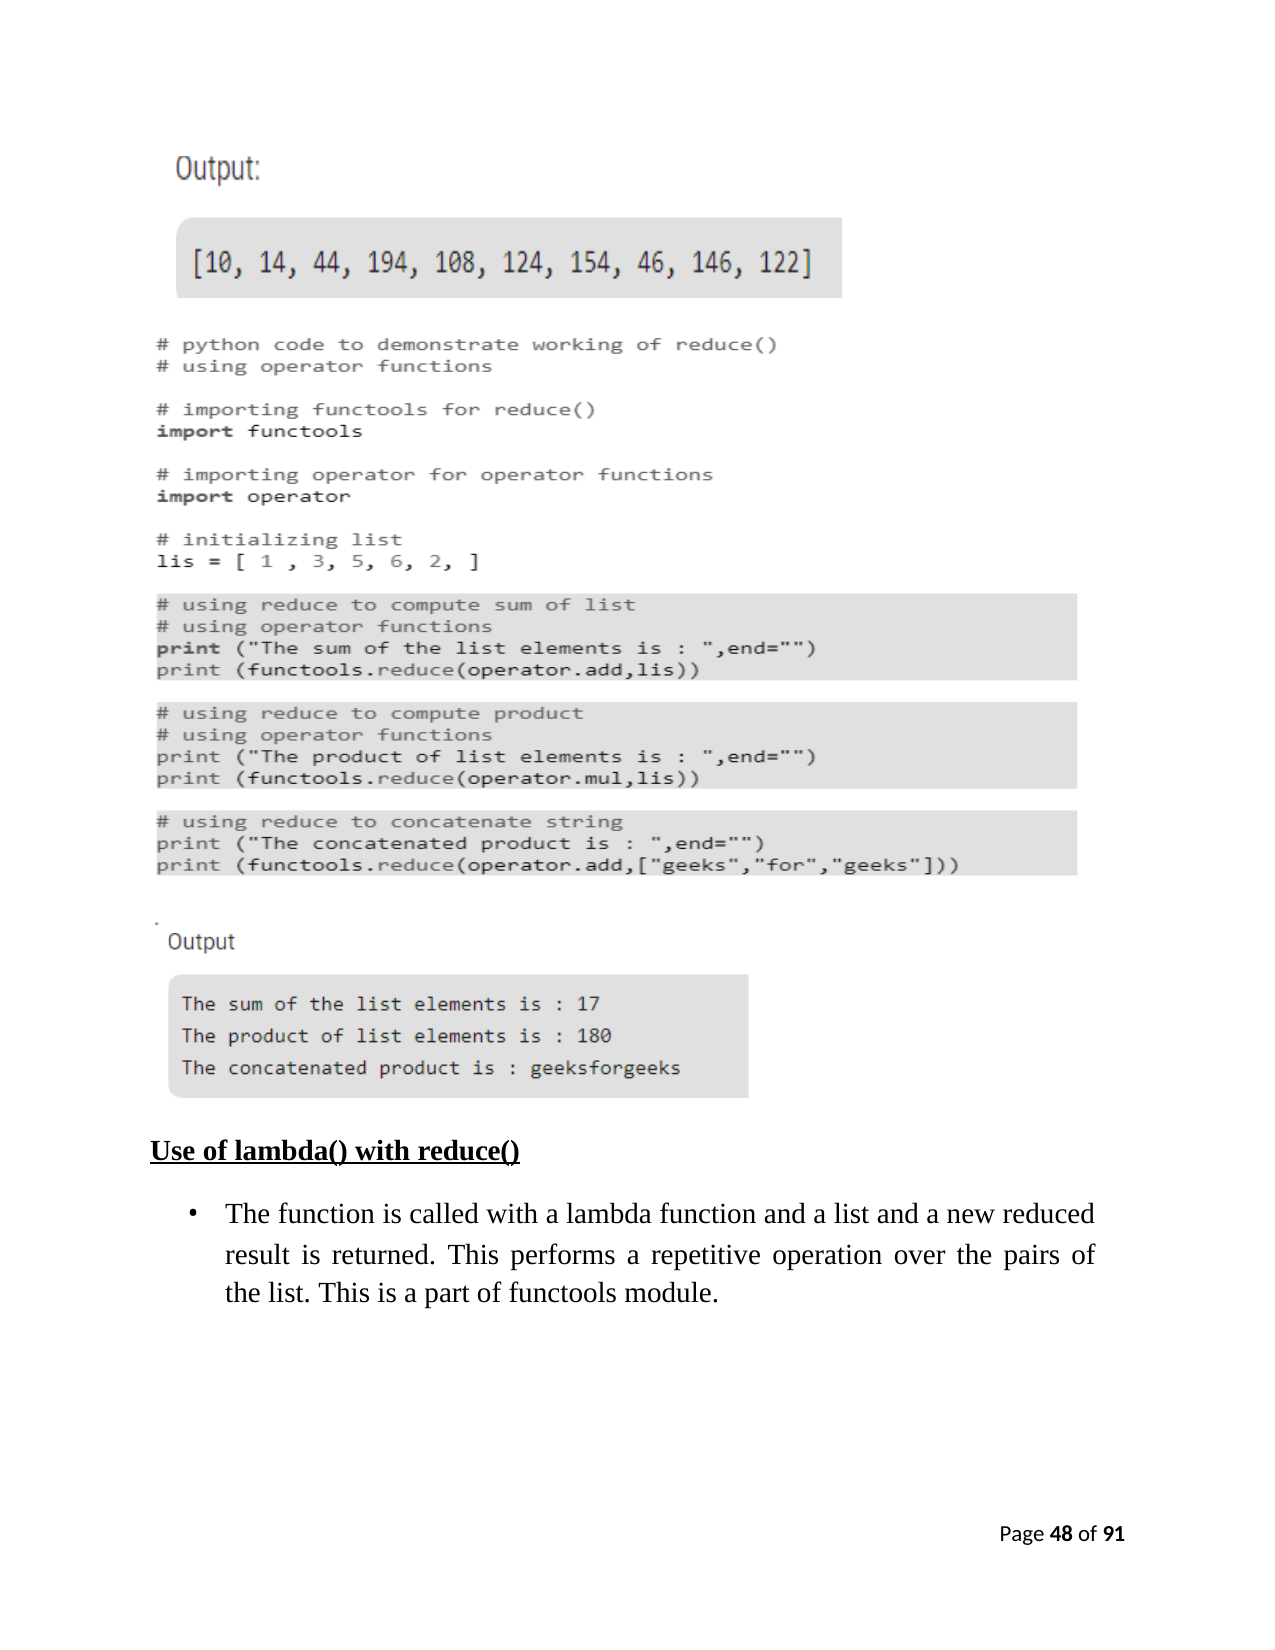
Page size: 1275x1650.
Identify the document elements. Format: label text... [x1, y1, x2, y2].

picture [168, 933, 749, 1098]
subtitle Use of lambda() with reduce() [150, 1133, 1227, 1167]
picture [154, 337, 1078, 925]
list The function is called with a lambda function and a list and a new reduced result is returned. This performs a repetitive operation over the pairs of the list. This is a part of functools module. [187, 1192, 1096, 1309]
picture [176, 156, 843, 298]
